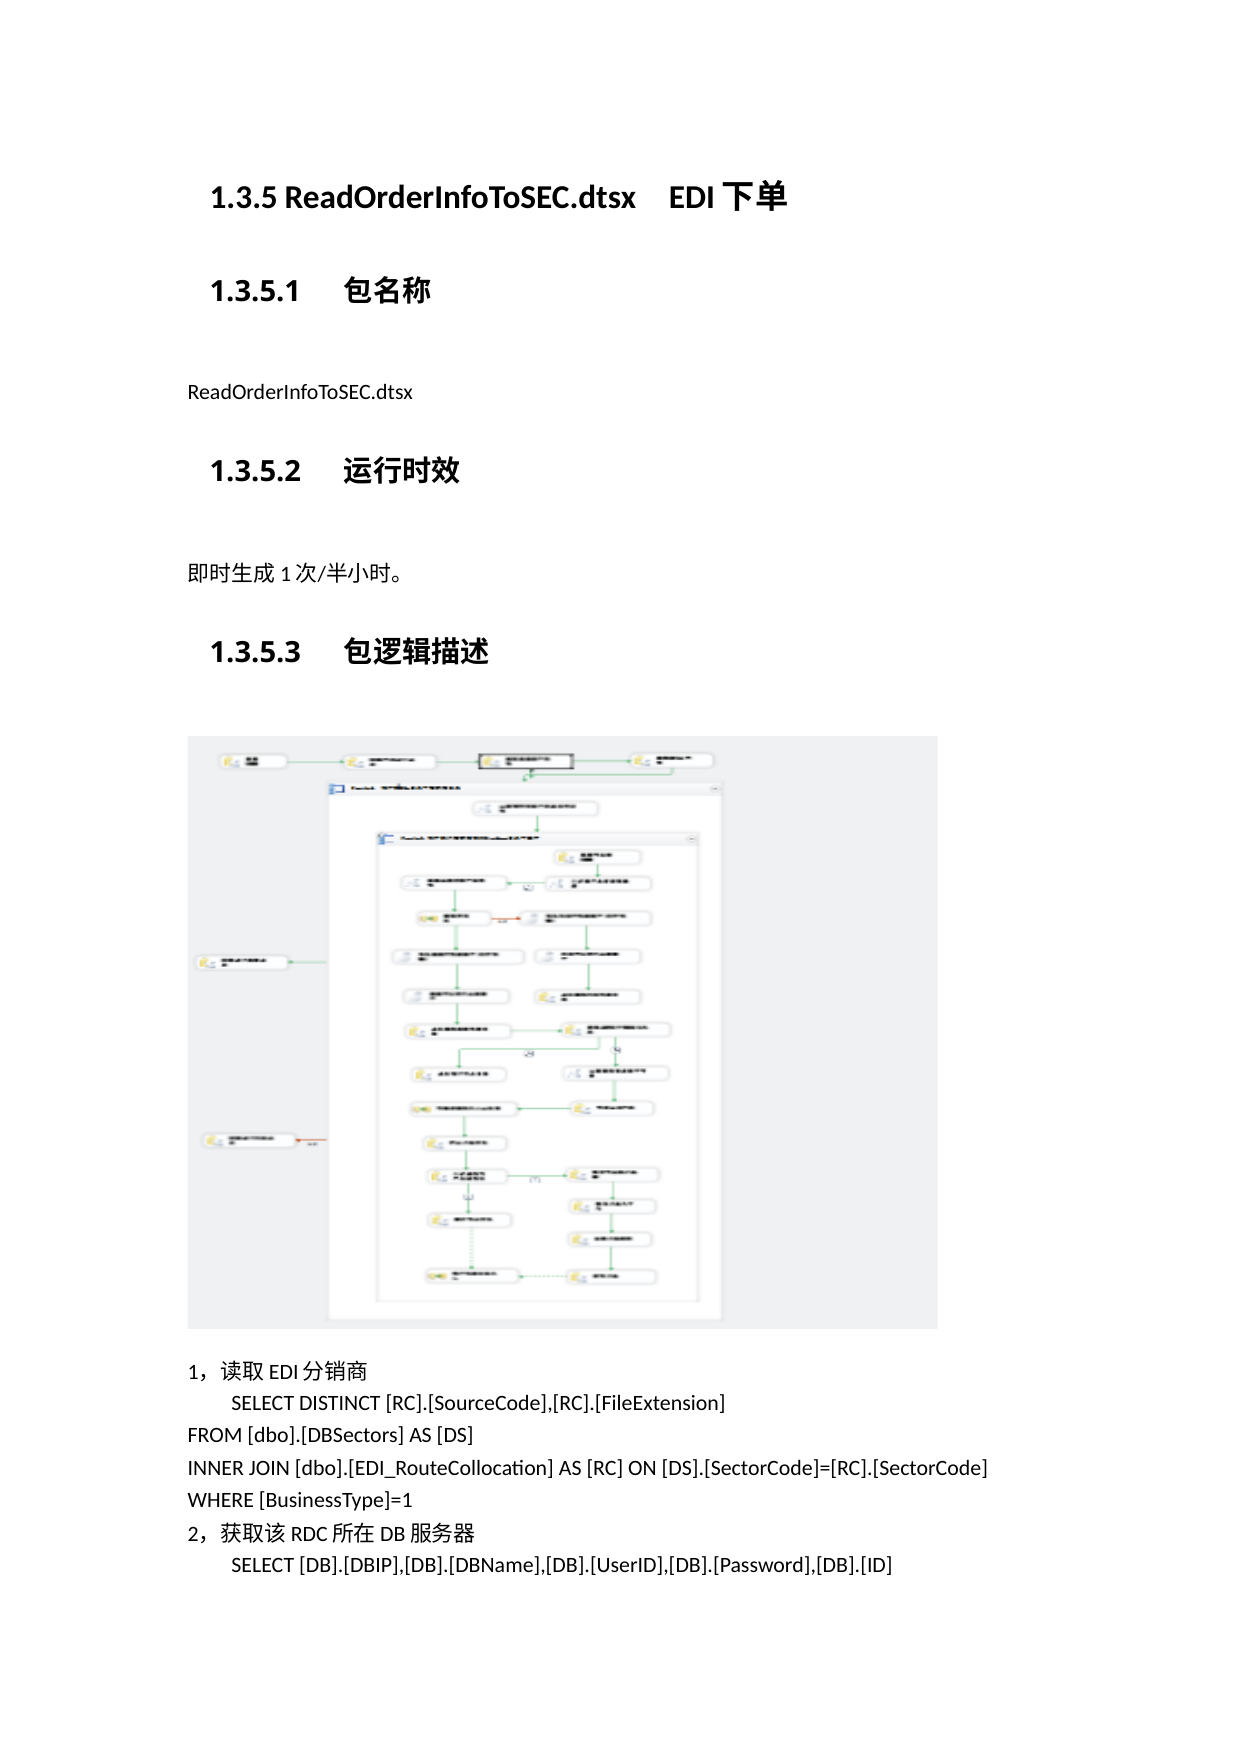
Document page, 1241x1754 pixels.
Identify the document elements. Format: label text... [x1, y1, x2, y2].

picture [187, 736, 938, 1329]
text SELECT DISTINCT [RC].[SourceCode],[RC].[FileExtension] [187, 1386, 1053, 1418]
text INNER JOIN [dbo].[EDI_RouteCollocation] AS [RC] ON [DS].[SectorCode]=[RC].[SectorCode] [187, 1451, 1053, 1483]
text WHERE [BusinessType]=1 [187, 1483, 1053, 1516]
text 即时生成 1次/半小时。 [187, 556, 1053, 588]
text 2，获取该RDC所在DB服务器 [187, 1516, 1053, 1548]
subtitle 包名称 [209, 256, 1031, 321]
text SELECT [DB].[DBIP],[DB].[DBName],[DB].[UserID],[DB].[Password],[DB].[ID] [187, 1548, 1053, 1581]
subtitle ReadOrderInfoToSEC.dtsx EDI下单 [209, 162, 1031, 227]
text 1，读取EDI分销商 [187, 1353, 1053, 1386]
subtitle 运行时效 [209, 437, 1031, 502]
subtitle 包逻辑描述 [209, 617, 1031, 682]
text FROM [dbo].[DBSectors] AS [DS] [187, 1418, 1053, 1451]
text ReadOrderInfoToSEC.dtsx [187, 375, 1053, 407]
